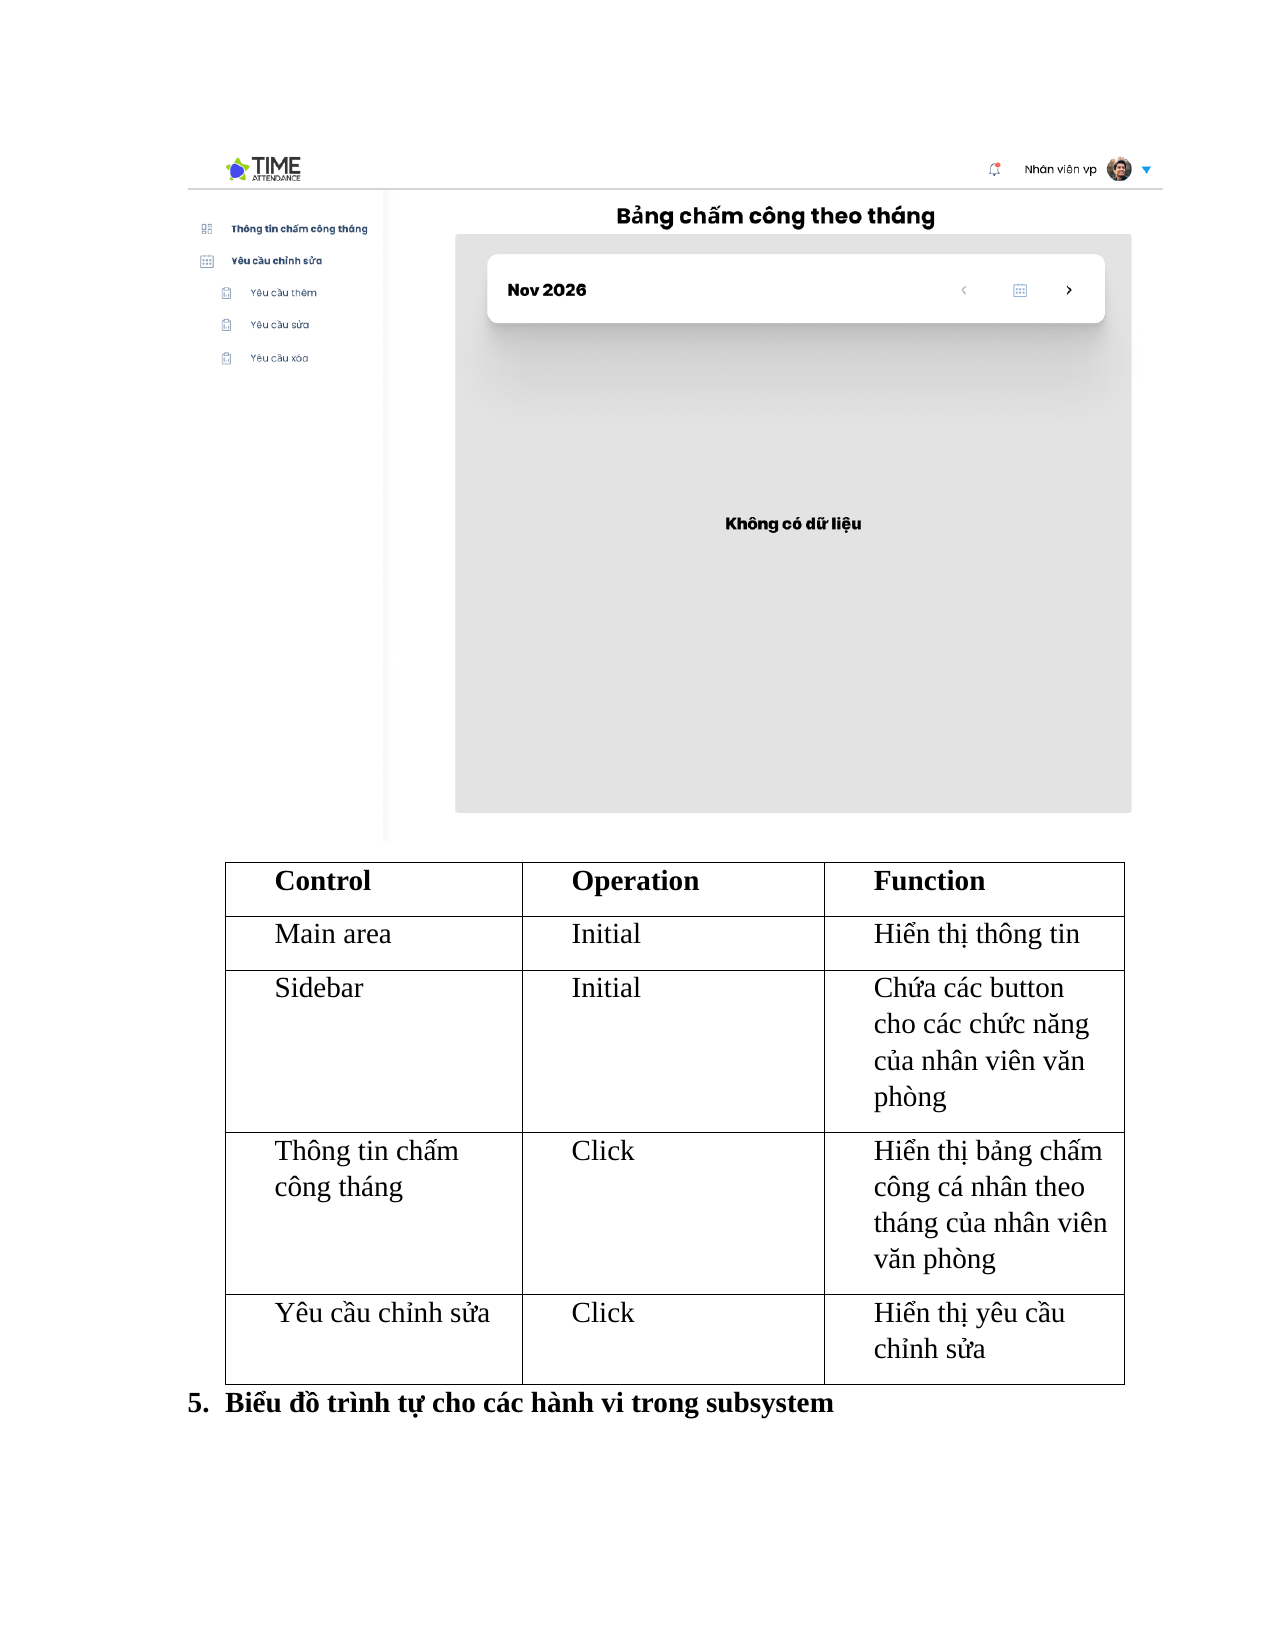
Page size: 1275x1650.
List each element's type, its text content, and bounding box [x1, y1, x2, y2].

picture [187, 150, 1163, 843]
table_cell Click [523, 1295, 824, 1384]
table_cell Initial [523, 971, 824, 1132]
table_cell Click [523, 1133, 824, 1294]
table_header Operation [523, 863, 824, 916]
table_cell Sidebar [226, 971, 522, 1132]
table_header Control [226, 863, 522, 916]
table_cell Thông tin chấm công tháng [226, 1133, 522, 1294]
table_cell Chứa các button cho các chức năng của nhân viên văn phòng [825, 971, 1124, 1132]
table_cell Hiển thị thông tin [825, 917, 1124, 969]
table_header Function [825, 863, 1124, 916]
list Biểu đồ trình tự cho các hành vi trong subsystem [187, 1385, 1125, 1419]
table_cell Initial [523, 917, 824, 969]
table_cell Hiển thị yêu cầu chỉnh sửa [825, 1295, 1124, 1384]
table_cell Hiển thị bảng chấm công cá nhân theo tháng của nhân viên văn phòng [825, 1133, 1124, 1294]
table_cell Yêu cầu chỉnh sửa [226, 1295, 522, 1384]
table_cell Main area [226, 917, 522, 969]
